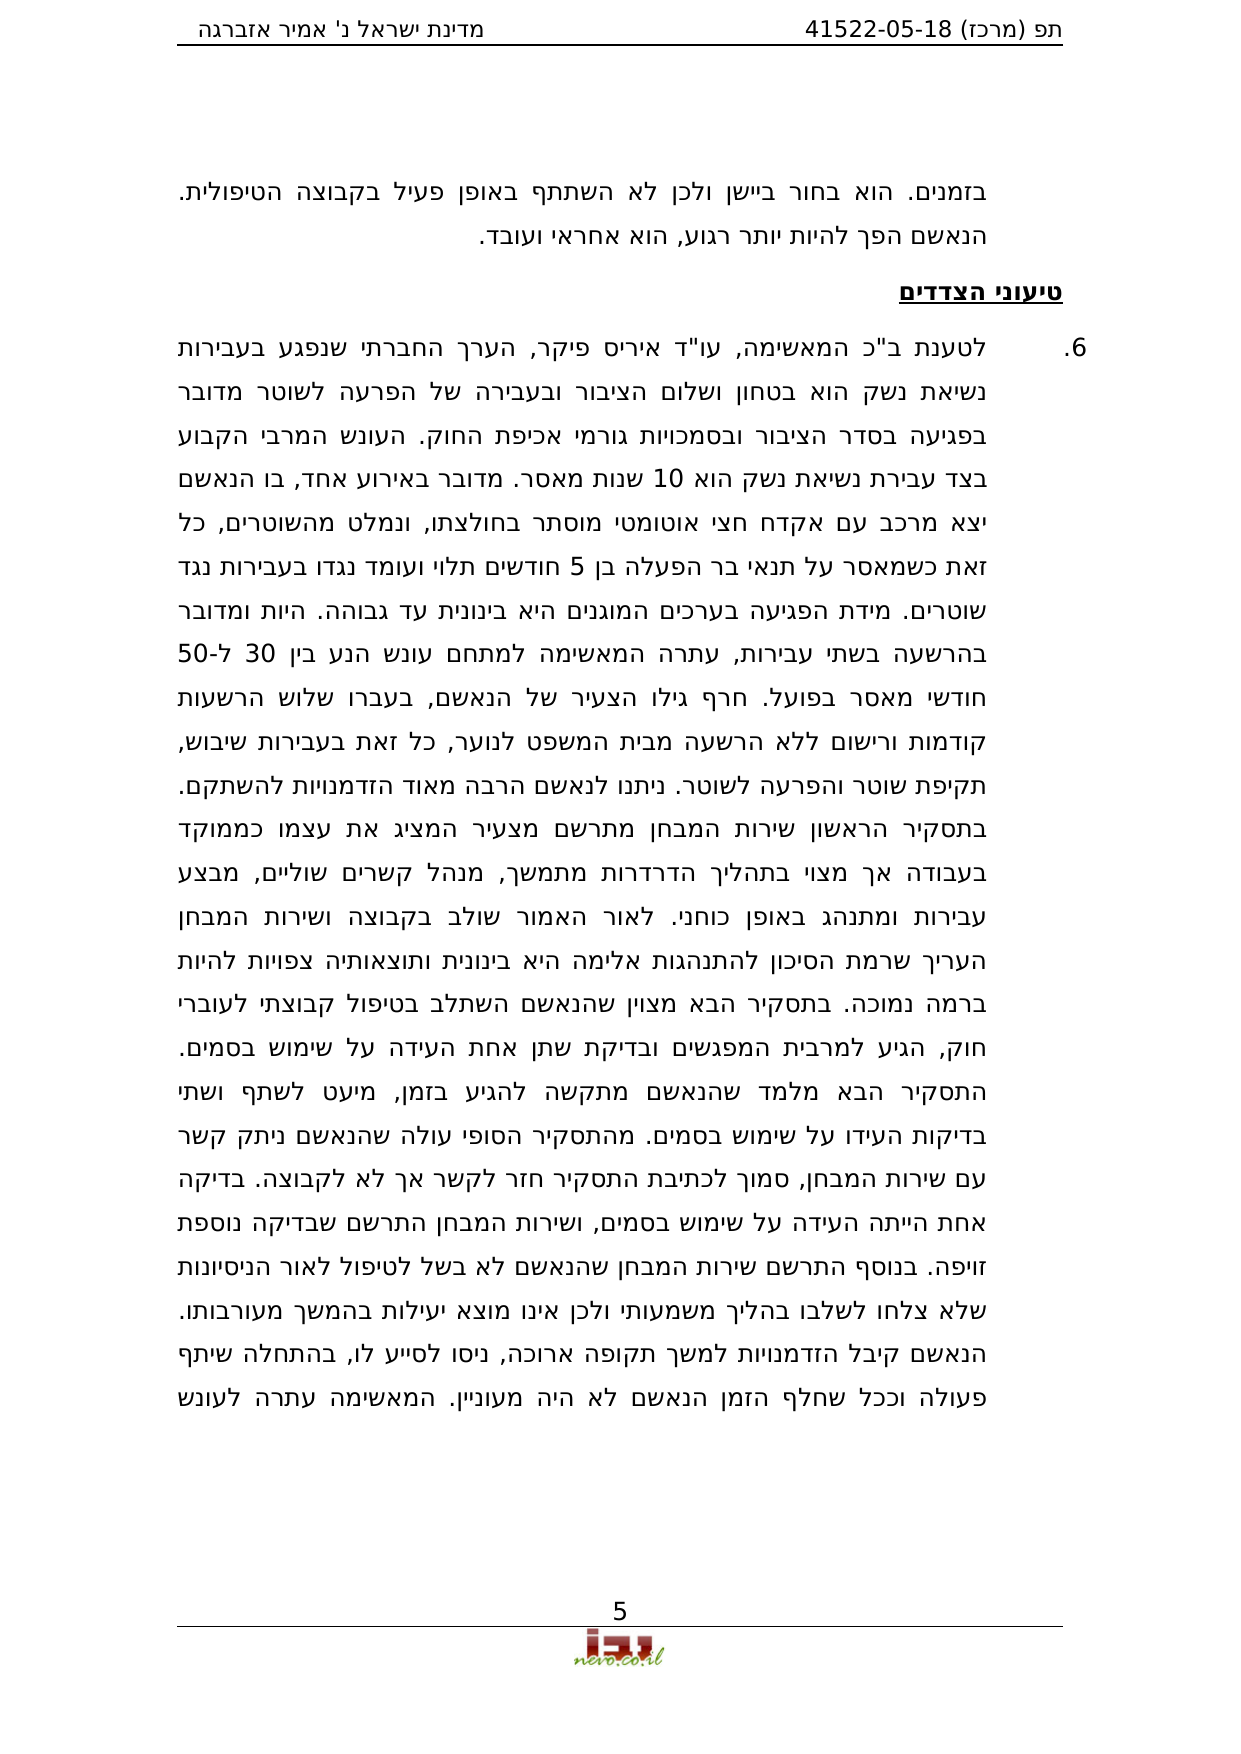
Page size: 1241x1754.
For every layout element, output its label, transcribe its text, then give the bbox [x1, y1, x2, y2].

picture [574, 1628, 666, 1667]
text טיעוני הצדדים [177, 277, 1063, 306]
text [177, 333, 1063, 1413]
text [177, 177, 1063, 250]
